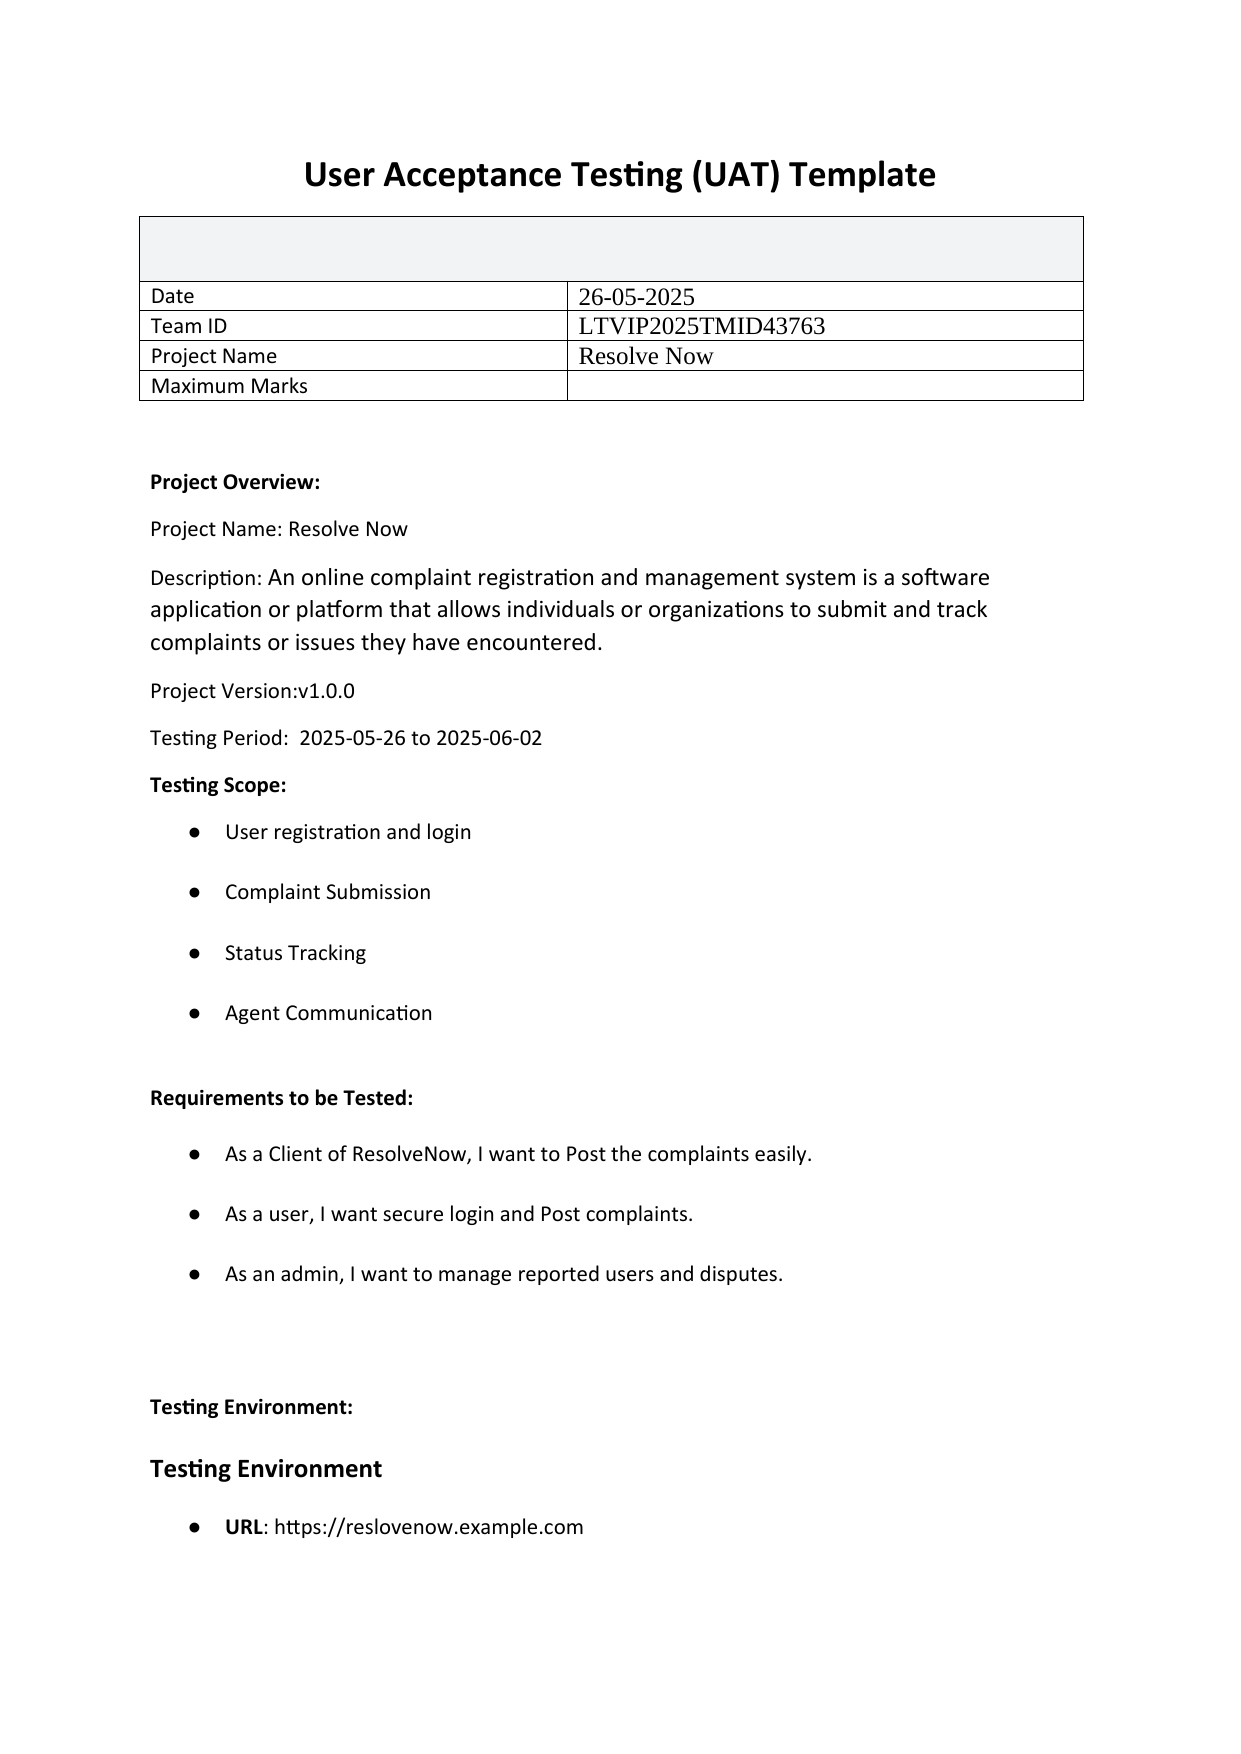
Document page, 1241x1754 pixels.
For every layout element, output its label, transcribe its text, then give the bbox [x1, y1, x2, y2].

table_cell Project Name [140, 341, 567, 370]
list URL: https://reslovenow.example.com [187, 1512, 1090, 1570]
text Project Overview: [150, 467, 1090, 495]
table_cell Date [140, 282, 567, 310]
subtitle Testing Environment [150, 1451, 1090, 1484]
list Status Tracking [187, 938, 1090, 996]
list As an admin, I want to manage reported users and disputes. [187, 1259, 1090, 1318]
text Testing Environment: [150, 1392, 1090, 1420]
text Project Name: Resolve Now [150, 514, 1090, 542]
table_cell Maximum Marks [140, 371, 567, 400]
table_header [140, 217, 1083, 281]
list As a Client of ResolveNow, I want to Post the complaints easily. [187, 1139, 1090, 1197]
subtitle Requirements to be Tested: [150, 1083, 1090, 1111]
list Complaint Submission [187, 877, 1090, 935]
table_cell LTVIP2025TMID43763 [568, 311, 1083, 340]
list User registration and login [187, 817, 1090, 875]
table_cell Resolve Now [568, 341, 1083, 370]
list Agent Communication [187, 998, 1090, 1056]
table_cell [568, 371, 1083, 400]
list As a user, I want secure login and Post complaints. [187, 1199, 1090, 1257]
table_cell 26-05-2025 [568, 282, 1083, 310]
text Project Version:v1.0.0 [150, 676, 1090, 704]
table_cell Team ID [140, 311, 567, 340]
text Testing Period: 2025-05-26 to 2025-06-02 [150, 723, 1090, 751]
text User Acceptance Testing (UAT) Template [150, 150, 1090, 196]
text Testing Scope: [150, 770, 1090, 798]
text Description: An online complaint registration and management system is a software application or platform that allows individuals or organizations to submit and track complaints or issues they have encountered. [150, 561, 1090, 657]
